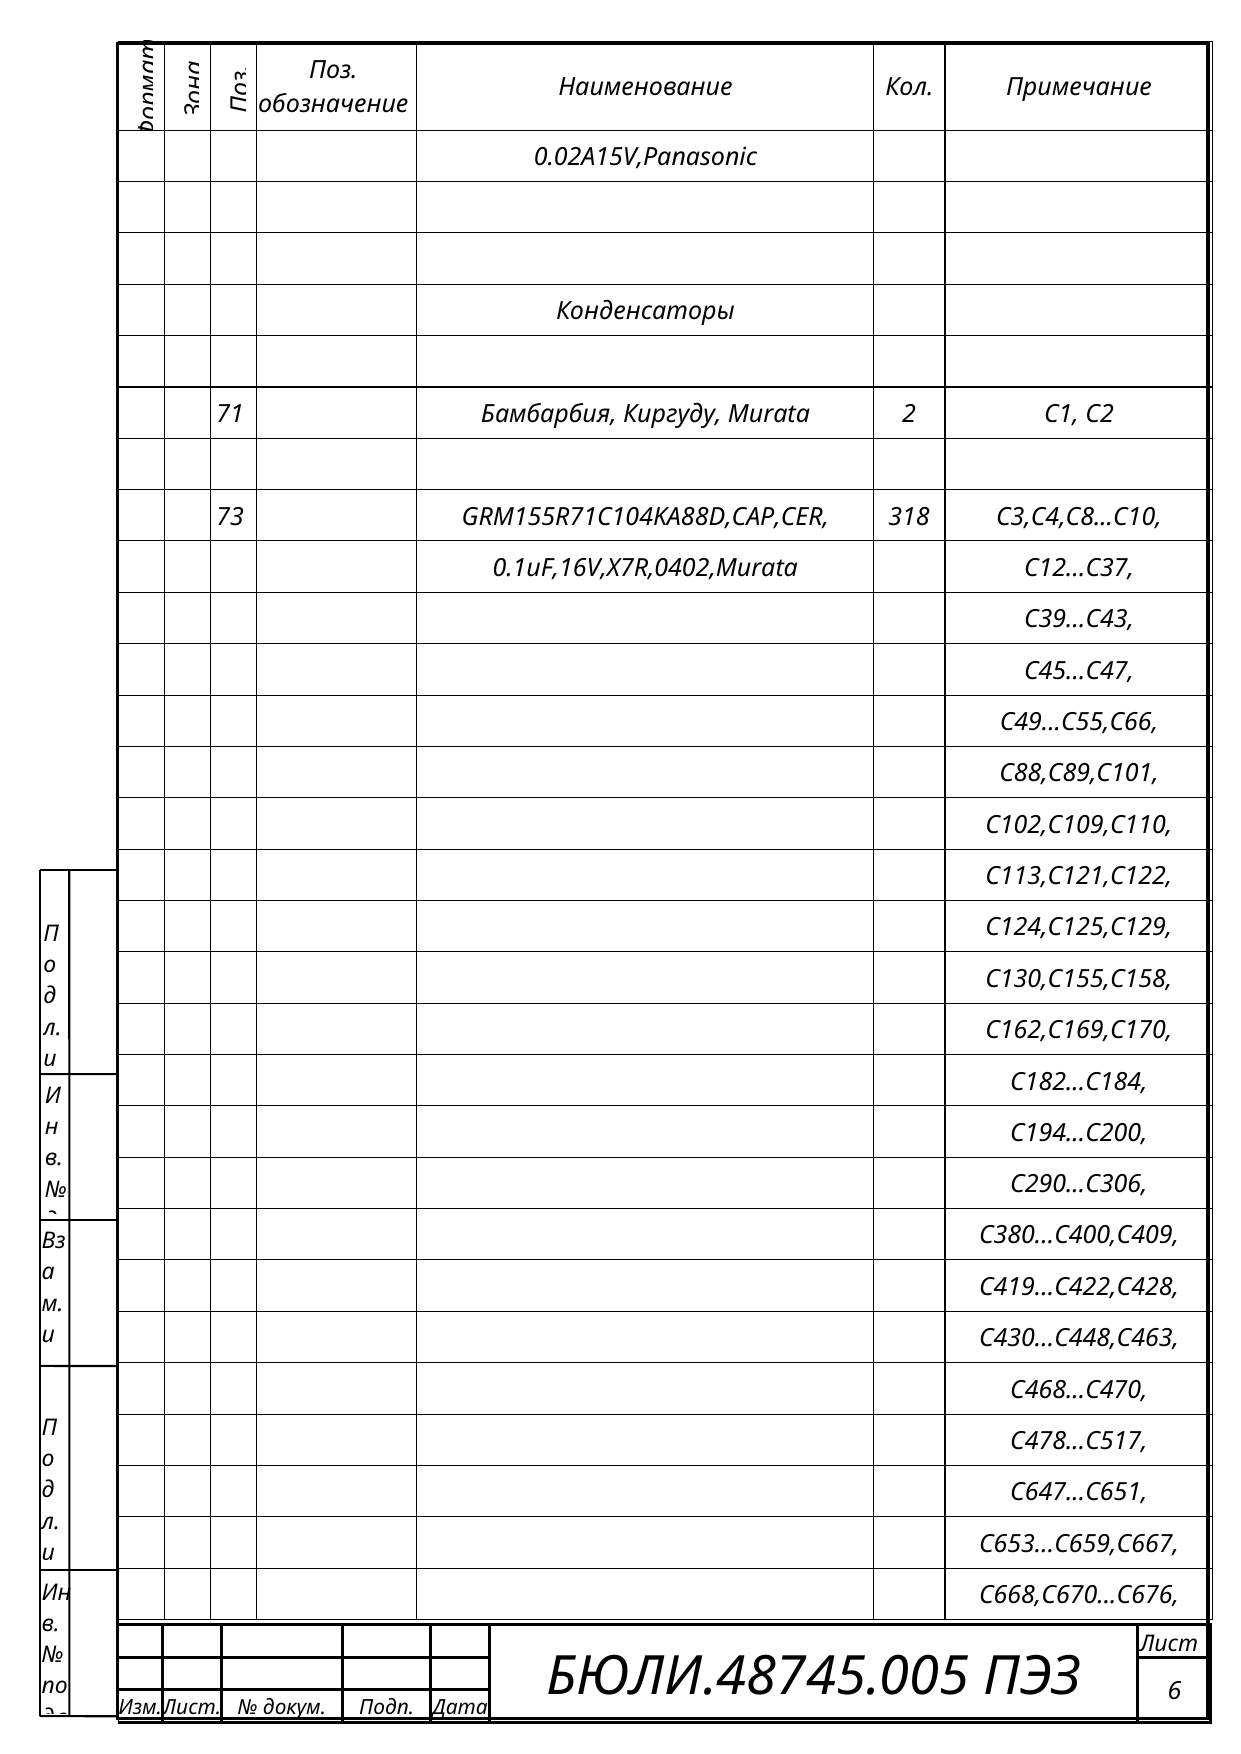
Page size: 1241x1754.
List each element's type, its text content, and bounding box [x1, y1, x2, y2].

table_cell [257, 798, 416, 848]
table_cell C419...C422,C428, [946, 1260, 1212, 1311]
table_cell [257, 1260, 416, 1311]
table_cell [119, 1055, 164, 1105]
table_cell C1, C2 [946, 388, 1212, 438]
table_cell 73 [211, 490, 256, 540]
table_cell [211, 952, 256, 1003]
table_cell [165, 131, 210, 181]
table_cell [119, 1517, 164, 1567]
table_cell 2 [874, 388, 944, 438]
table_cell [417, 798, 873, 848]
table_cell [211, 644, 256, 694]
table_cell [119, 1209, 164, 1259]
table_header Формат [119, 42, 164, 129]
table_cell [257, 1004, 416, 1054]
table_cell [417, 1209, 873, 1259]
table_cell [257, 850, 416, 900]
table_cell [417, 1312, 873, 1362]
table_cell [257, 1312, 416, 1362]
table_cell [165, 388, 210, 438]
table_cell [417, 1260, 873, 1311]
table_cell [165, 644, 210, 694]
table_cell [417, 1158, 873, 1208]
table_cell [257, 952, 416, 1003]
table_cell [119, 593, 164, 643]
table_cell [417, 1517, 873, 1567]
table_cell C468...C470, [946, 1363, 1212, 1413]
table_cell [165, 1517, 210, 1567]
table_cell [417, 1415, 873, 1465]
table_cell Бамбарбия, Киргуду, Murata [417, 388, 873, 438]
table_cell [165, 1209, 210, 1259]
table_cell [211, 1055, 256, 1105]
table_cell [874, 644, 944, 694]
table_cell C162,C169,C170, [946, 1004, 1212, 1054]
table_cell C380...C400,C409, [946, 1209, 1212, 1259]
table_cell [417, 439, 873, 489]
table_cell [211, 336, 256, 386]
table_cell [211, 1106, 256, 1157]
table_cell [165, 593, 210, 643]
table_cell [165, 1363, 210, 1413]
table_cell [257, 285, 416, 335]
table_cell C182...C184, [946, 1055, 1212, 1105]
table_cell [874, 901, 944, 951]
table_cell [874, 439, 944, 489]
table_cell [211, 541, 256, 592]
table_cell [417, 747, 873, 797]
table_cell [257, 541, 416, 592]
table_cell [257, 336, 416, 386]
table_cell [874, 1363, 944, 1413]
table_cell [165, 1055, 210, 1105]
table_cell [874, 798, 944, 848]
table_cell [211, 1517, 256, 1567]
table_cell [211, 1415, 256, 1465]
table_cell C49...C55,C66, [946, 696, 1212, 746]
table_cell GRM155R71C104KA88D,CAP,CER, [417, 490, 873, 540]
table_cell [119, 747, 164, 797]
table_cell C102,C109,C110, [946, 798, 1212, 848]
table_cell [165, 541, 210, 592]
table_cell [874, 850, 944, 900]
table_cell [119, 1312, 164, 1362]
table_cell [874, 1004, 944, 1054]
table_cell [165, 798, 210, 848]
table_cell [119, 850, 164, 900]
table_cell [119, 336, 164, 386]
table_cell [417, 952, 873, 1003]
table_header Примечание [946, 42, 1212, 129]
table_header Кол. [874, 42, 944, 129]
table_cell [119, 1569, 164, 1619]
table_cell [874, 1466, 944, 1516]
table_cell [119, 1106, 164, 1157]
table_cell C653...C659,C667, [946, 1517, 1212, 1567]
table_cell [165, 1004, 210, 1054]
table_cell [874, 233, 944, 284]
table_cell [119, 798, 164, 848]
table_cell [874, 182, 944, 232]
table_cell [165, 747, 210, 797]
table_cell [165, 1415, 210, 1465]
table_cell [119, 1466, 164, 1516]
table_cell [257, 490, 416, 540]
table_cell [257, 233, 416, 284]
table_cell [257, 644, 416, 694]
table_cell [165, 1312, 210, 1362]
table_cell [119, 1260, 164, 1311]
table_cell [257, 131, 416, 181]
table_cell [119, 439, 164, 489]
table_cell C113,C121,C122, [946, 850, 1212, 900]
table_cell [165, 901, 210, 951]
table_cell [874, 1260, 944, 1311]
table_cell C124,C125,C129, [946, 901, 1212, 951]
table_cell C478...C517, [946, 1415, 1212, 1465]
table_cell [211, 182, 256, 232]
table_cell [119, 1004, 164, 1054]
table_cell [211, 1312, 256, 1362]
table_cell [211, 233, 256, 284]
table_cell [211, 593, 256, 643]
table_cell [165, 439, 210, 489]
table_cell [417, 850, 873, 900]
table_cell [165, 696, 210, 746]
table_cell [874, 131, 944, 181]
table_cell C39...C43, [946, 593, 1212, 643]
table_cell [417, 1055, 873, 1105]
table_cell [119, 1415, 164, 1465]
table_cell [946, 336, 1212, 386]
table_cell [211, 1209, 256, 1259]
table_cell [257, 593, 416, 643]
table_cell [211, 1466, 256, 1516]
table_cell [165, 850, 210, 900]
table_cell [165, 336, 210, 386]
table_cell [211, 850, 256, 900]
table_cell [119, 131, 164, 181]
table_cell [211, 1158, 256, 1208]
table_cell [119, 644, 164, 694]
table_cell [165, 285, 210, 335]
table_cell [119, 285, 164, 335]
table_header Поз. обозначение [257, 42, 416, 129]
table_cell [257, 901, 416, 951]
table_header Наименование [417, 42, 873, 129]
table_cell [874, 1158, 944, 1208]
table_cell [211, 1363, 256, 1413]
table_cell [165, 1569, 210, 1619]
table_cell 71 [211, 388, 256, 438]
table_cell [874, 1106, 944, 1157]
table_cell C3,C4,C8...C10, [946, 490, 1212, 540]
table_cell [257, 1209, 416, 1259]
table_cell [119, 182, 164, 232]
table_cell [257, 182, 416, 232]
table_cell [257, 1517, 416, 1567]
table_cell [874, 747, 944, 797]
table_cell [119, 1363, 164, 1413]
table_cell [119, 233, 164, 284]
table_cell [417, 696, 873, 746]
table_cell [417, 1004, 873, 1054]
table_cell [165, 952, 210, 1003]
table_cell [257, 1569, 416, 1619]
table_cell [211, 131, 256, 181]
table_cell [417, 644, 873, 694]
table_cell [257, 388, 416, 438]
table_cell [257, 1415, 416, 1465]
table_cell [211, 901, 256, 951]
table_cell C12...C37, [946, 541, 1212, 592]
table_cell [119, 388, 164, 438]
table_cell [874, 1415, 944, 1465]
table_cell [874, 1517, 944, 1567]
table_cell [874, 593, 944, 643]
table_cell [165, 1466, 210, 1516]
table_cell [874, 285, 944, 335]
table_cell [257, 439, 416, 489]
table_cell [417, 1569, 873, 1619]
table_cell [946, 285, 1212, 335]
table_cell [946, 439, 1212, 489]
table_cell [417, 233, 873, 284]
table_cell [165, 1158, 210, 1208]
table_cell [257, 1158, 416, 1208]
table_cell C290...C306, [946, 1158, 1212, 1208]
table_cell C647...C651, [946, 1466, 1212, 1516]
table_cell [257, 1363, 416, 1413]
table_cell [211, 747, 256, 797]
table_cell [946, 233, 1212, 284]
table_cell [211, 285, 256, 335]
table_cell [119, 696, 164, 746]
table_header Зона [165, 42, 210, 129]
table_cell C45...C47, [946, 644, 1212, 694]
table_cell [417, 1363, 873, 1413]
table_cell [211, 1569, 256, 1619]
table_cell [417, 336, 873, 386]
table_cell [257, 1055, 416, 1105]
table_cell [211, 1260, 256, 1311]
table_cell [165, 1106, 210, 1157]
table_cell [211, 696, 256, 746]
table_cell [417, 901, 873, 951]
table_cell Конденсаторы [417, 285, 873, 335]
table_cell [119, 541, 164, 592]
table_cell C88,C89,C101, [946, 747, 1212, 797]
table_cell 0.02A15V,Panasonic [417, 131, 873, 181]
table_cell [211, 439, 256, 489]
table_cell 318 [874, 490, 944, 540]
table_cell [874, 1569, 944, 1619]
table_cell [257, 1466, 416, 1516]
table_cell [257, 747, 416, 797]
table_cell C194...C200, [946, 1106, 1212, 1157]
table_cell [946, 131, 1212, 181]
table_cell [874, 696, 944, 746]
table_cell [874, 541, 944, 592]
table_cell [119, 901, 164, 951]
table_header Поз. [211, 42, 256, 129]
table_cell [165, 1260, 210, 1311]
table_cell [874, 1055, 944, 1105]
table_cell [165, 182, 210, 232]
table_cell 0.1uF,16V,X7R,0402,Murata [417, 541, 873, 592]
table_cell C130,C155,C158, [946, 952, 1212, 1003]
table_cell [874, 336, 944, 386]
table_cell C430...C448,C463, [946, 1312, 1212, 1362]
table_cell [119, 490, 164, 540]
table_cell [874, 1209, 944, 1259]
table_cell [119, 1158, 164, 1208]
table_cell [211, 1004, 256, 1054]
table_cell [874, 1312, 944, 1362]
table_cell [417, 182, 873, 232]
table_cell [946, 182, 1212, 232]
table_cell [119, 952, 164, 1003]
table_cell [417, 1106, 873, 1157]
table_cell [417, 1466, 873, 1516]
table_cell [165, 233, 210, 284]
table_cell [257, 696, 416, 746]
table_cell [874, 952, 944, 1003]
table_cell [165, 490, 210, 540]
table_cell [257, 1106, 416, 1157]
table_cell [211, 798, 256, 848]
table_cell C668,C670...C676, [946, 1569, 1212, 1619]
table_cell [417, 593, 873, 643]
